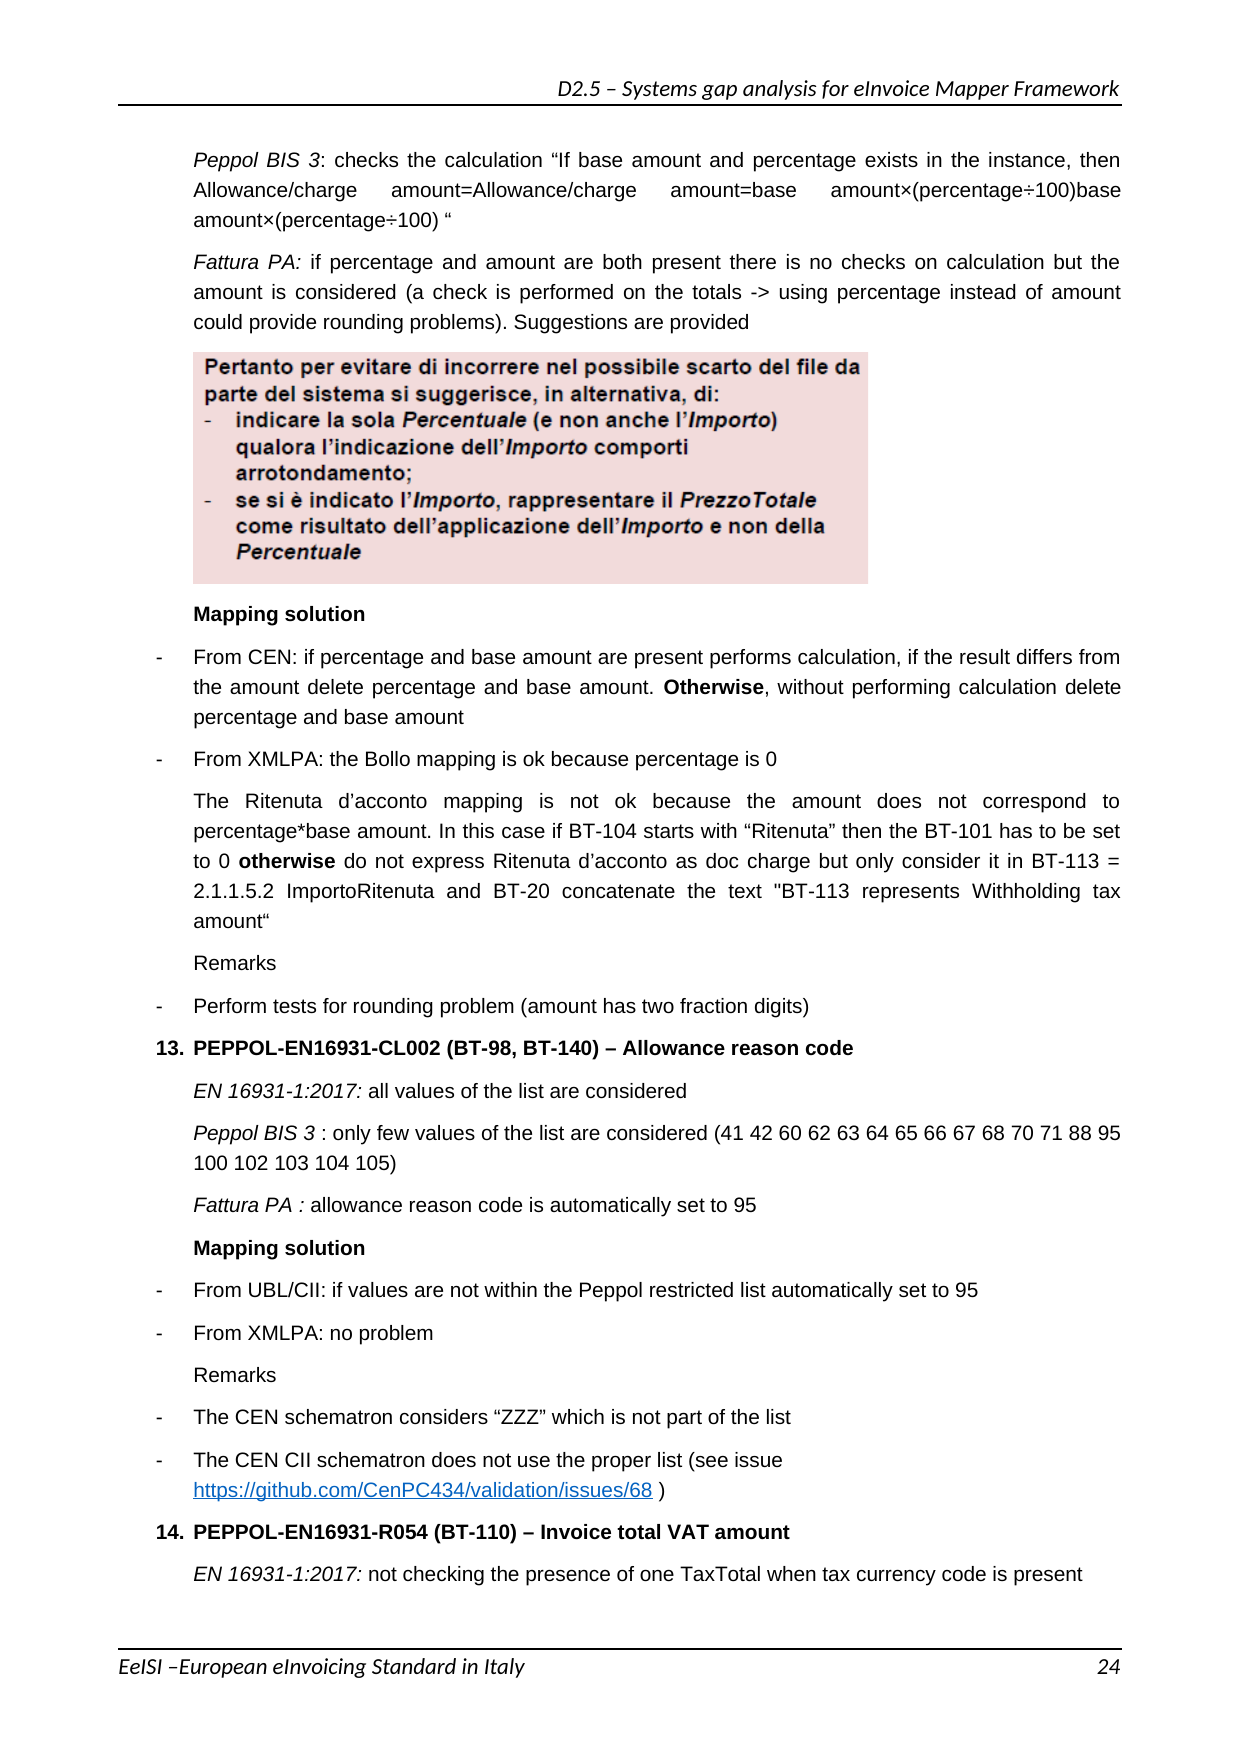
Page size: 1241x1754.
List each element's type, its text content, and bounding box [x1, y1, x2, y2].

text EN 16931-1:2017: not checking the presence of one TaxTotal when tax currency code is present [193, 1562, 1122, 1586]
list PEPPOL-EN16931-R054 (BT-110) – Invoice total VAT amount [156, 1520, 1122, 1544]
text The Ritenuta d’acconto mapping is not ok because the amount does not correspond to percentage*base amount. In this case if BT-104 starts with “Ritenuta” then the BT-101 has to be set to 0 otherwise do not express Ritenuta d’acconto as doc charge but only consider it in BT-113 = 2.1.1.5.2 ImportoRitenuta and BT-20 concatenate the text "BT-113 represents Withholding tax amount“ [193, 789, 1122, 933]
list From UBL/CII: if values are not within the Peppol restricted list automatically set to 95 [156, 1278, 1122, 1302]
picture [193, 352, 869, 584]
text Fattura PA: if percentage and amount are both present there is no checks on calculation but the amount is considered (a check is performed on the totals -> using percentage instead of amount could provide rounding problems). Suggestions are provided [193, 250, 1122, 333]
list From CEN: if percentage and base amount are present performs calculation, if the result differs from the amount delete percentage and base amount. Otherwise, without performing calculation delete percentage and base amount [156, 645, 1122, 728]
text Remarks [193, 951, 1122, 975]
text Fattura PA : allowance reason code is automatically set to 95 [193, 1193, 1122, 1217]
text Peppol BIS 3: checks the calculation “If base amount and percentage exists in the instance, then Allowance/charge amount=Allowance/charge amount=base amount×(percentage÷100)base amount×(percentage÷100) “ [193, 148, 1122, 231]
text Remarks [193, 1363, 1122, 1387]
list From XMLPA: the Bollo mapping is ok because percentage is 0 [156, 747, 1122, 771]
list From XMLPA: no problem [156, 1320, 1122, 1344]
text EN 16931-1:2017: all values of the list are considered [193, 1078, 1122, 1102]
text Mapping solution [193, 602, 1122, 626]
list The CEN CII schematron does not use the proper list (see issue https://github.com/CenPC434/validation/issues/68 ) [156, 1447, 1122, 1501]
text Peppol BIS 3 : only few values of the list are considered (41 42 60 62 63 64 65 66 67 68 70 71 88 95 100 102 103 104 105) [193, 1121, 1122, 1175]
list The CEN schematron considers “ZZZ” which is not part of the list [156, 1405, 1122, 1429]
text Mapping solution [193, 1236, 1122, 1259]
list PEPPOL-EN16931-CL002 (BT-98, BT-140) – Allowance reason code [156, 1036, 1122, 1060]
list Perform tests for rounding problem (amount has two fraction digits) [156, 994, 1122, 1018]
